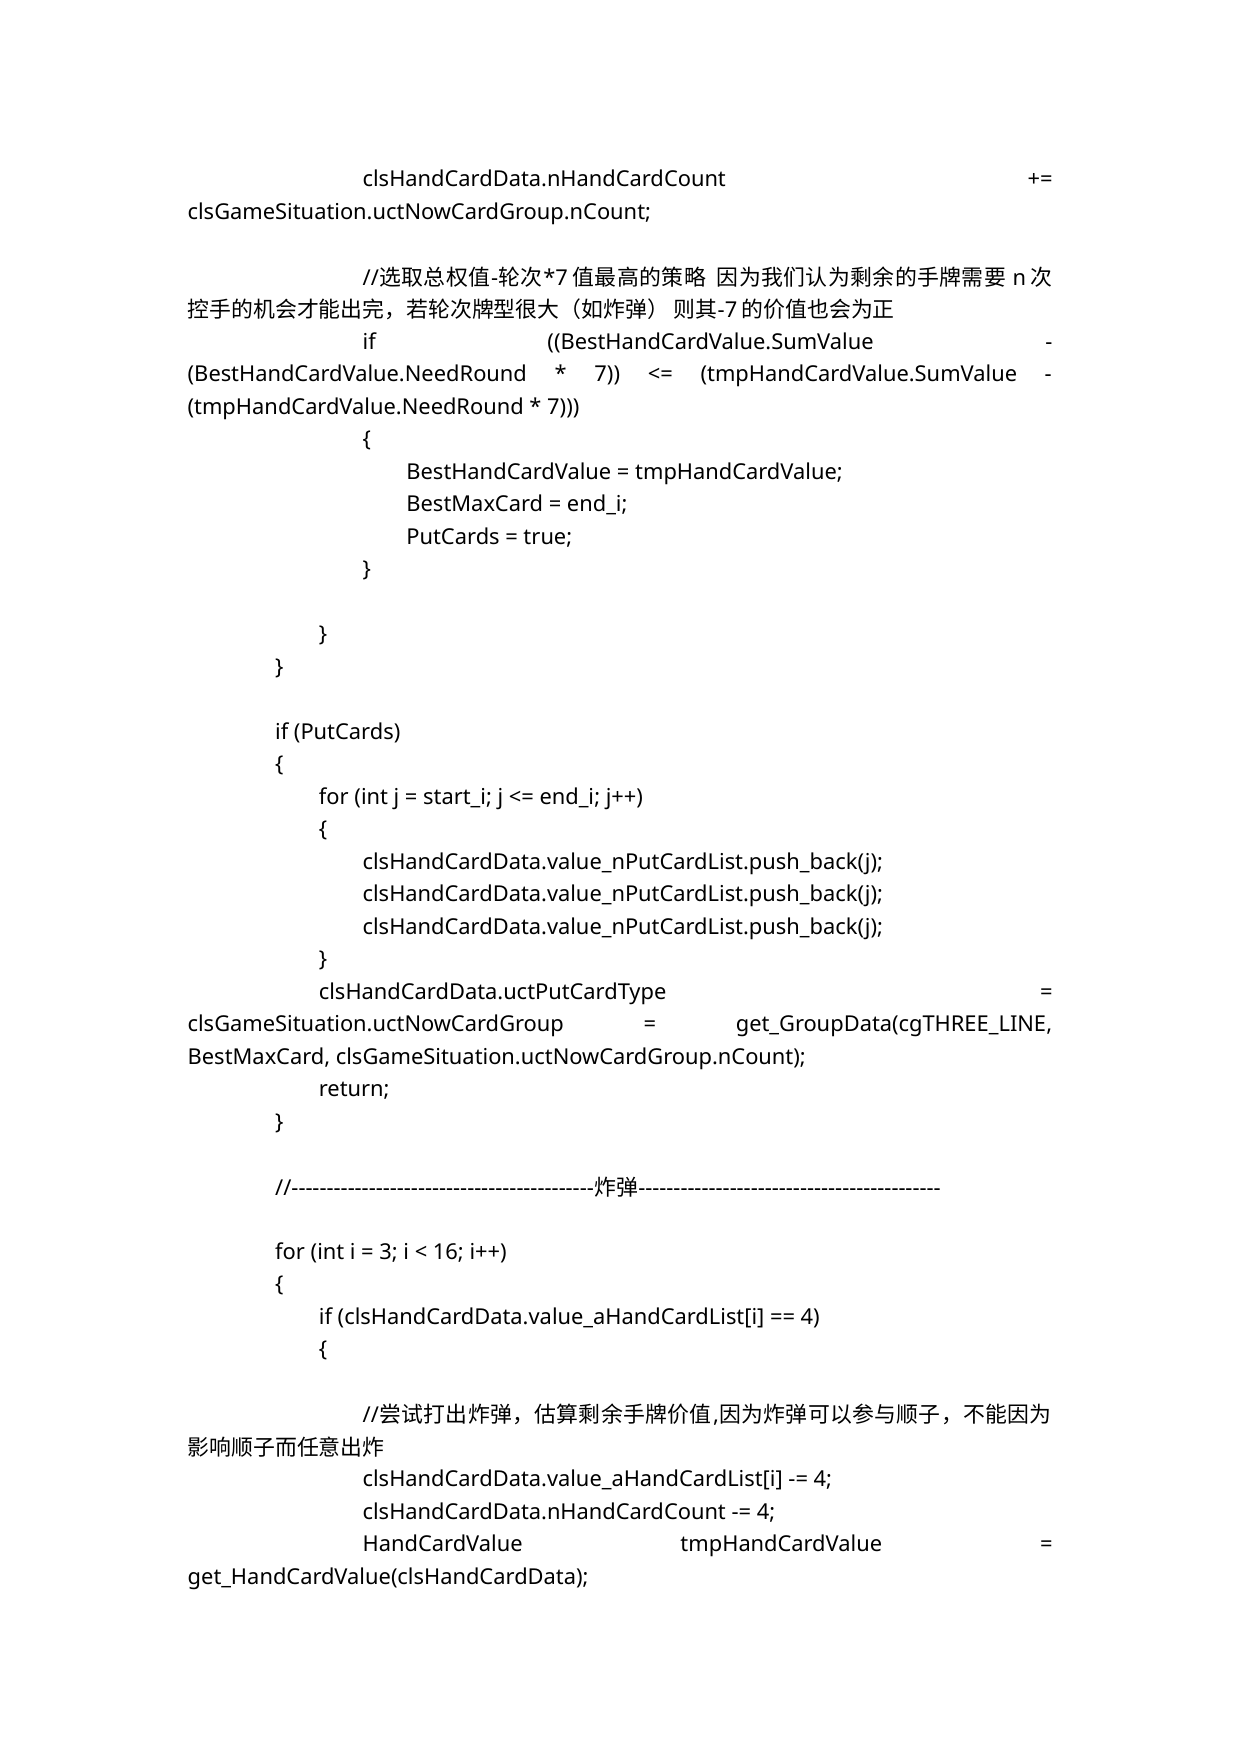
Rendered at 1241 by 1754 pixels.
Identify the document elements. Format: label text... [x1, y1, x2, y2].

text { [187, 1332, 1053, 1364]
text clsHandCardData.value_nPutCardList.push_back(j); [187, 909, 1053, 942]
text HandCardValue tmpHandCardValue = get_HandCardValue(clsHandCardData); [187, 1527, 1053, 1592]
text clsHandCardData.nHandCardCount += clsGameSituation.uctNowCardGroup.nCount; [187, 162, 1053, 227]
text //尝试打出炸弹，估算剩余手牌价值,因为炸弹可以参与顺子，不能因为影响顺子而任意出炸 [187, 1397, 1053, 1462]
text PutCards = true; [187, 519, 1053, 552]
text clsHandCardData.nHandCardCount -= 4; [187, 1494, 1053, 1527]
text for (int i = 3; i < 16; i++) [187, 1234, 1053, 1267]
text BestHandCardValue = tmpHandCardValue; [187, 454, 1053, 487]
text } [187, 1104, 1053, 1137]
text clsHandCardData.uctPutCardType = clsGameSituation.uctNowCardGroup = get_GroupData(cgTHREE_LINE, BestMaxCard, clsGameSituation.uctNowCardGroup.nCount); [187, 974, 1053, 1072]
text //选取总权值-轮次*7值最高的策略 因为我们认为剩余的手牌需要n次控手的机会才能出完，若轮次牌型很大（如炸弹） 则其-7的价值也会为正 [187, 259, 1053, 324]
text if (clsHandCardData.value_aHandCardList[i] == 4) [187, 1299, 1053, 1332]
text //-------------------------------------------炸弹------------------------------------------- [187, 1169, 1053, 1202]
text if (PutCards) [187, 714, 1053, 747]
text } [187, 617, 1053, 649]
text { [187, 747, 1053, 779]
text clsHandCardData.value_nPutCardList.push_back(j); [187, 877, 1053, 909]
text { [187, 812, 1053, 844]
text BestMaxCard = end_i; [187, 487, 1053, 519]
text clsHandCardData.value_aHandCardList[i] -= 4; [187, 1462, 1053, 1494]
text } [187, 552, 1053, 584]
text } [187, 649, 1053, 682]
text if ((BestHandCardValue.SumValue - (BestHandCardValue.NeedRound * 7)) <= (tmpHandCardValue.SumValue - (tmpHandCardValue.NeedRound * 7))) [187, 324, 1053, 422]
text { [187, 422, 1053, 454]
text for (int j = start_i; j <= end_i; j++) [187, 779, 1053, 812]
text clsHandCardData.value_nPutCardList.push_back(j); [187, 844, 1053, 877]
text return; [187, 1072, 1053, 1104]
text { [187, 1267, 1053, 1299]
text } [187, 942, 1053, 974]
